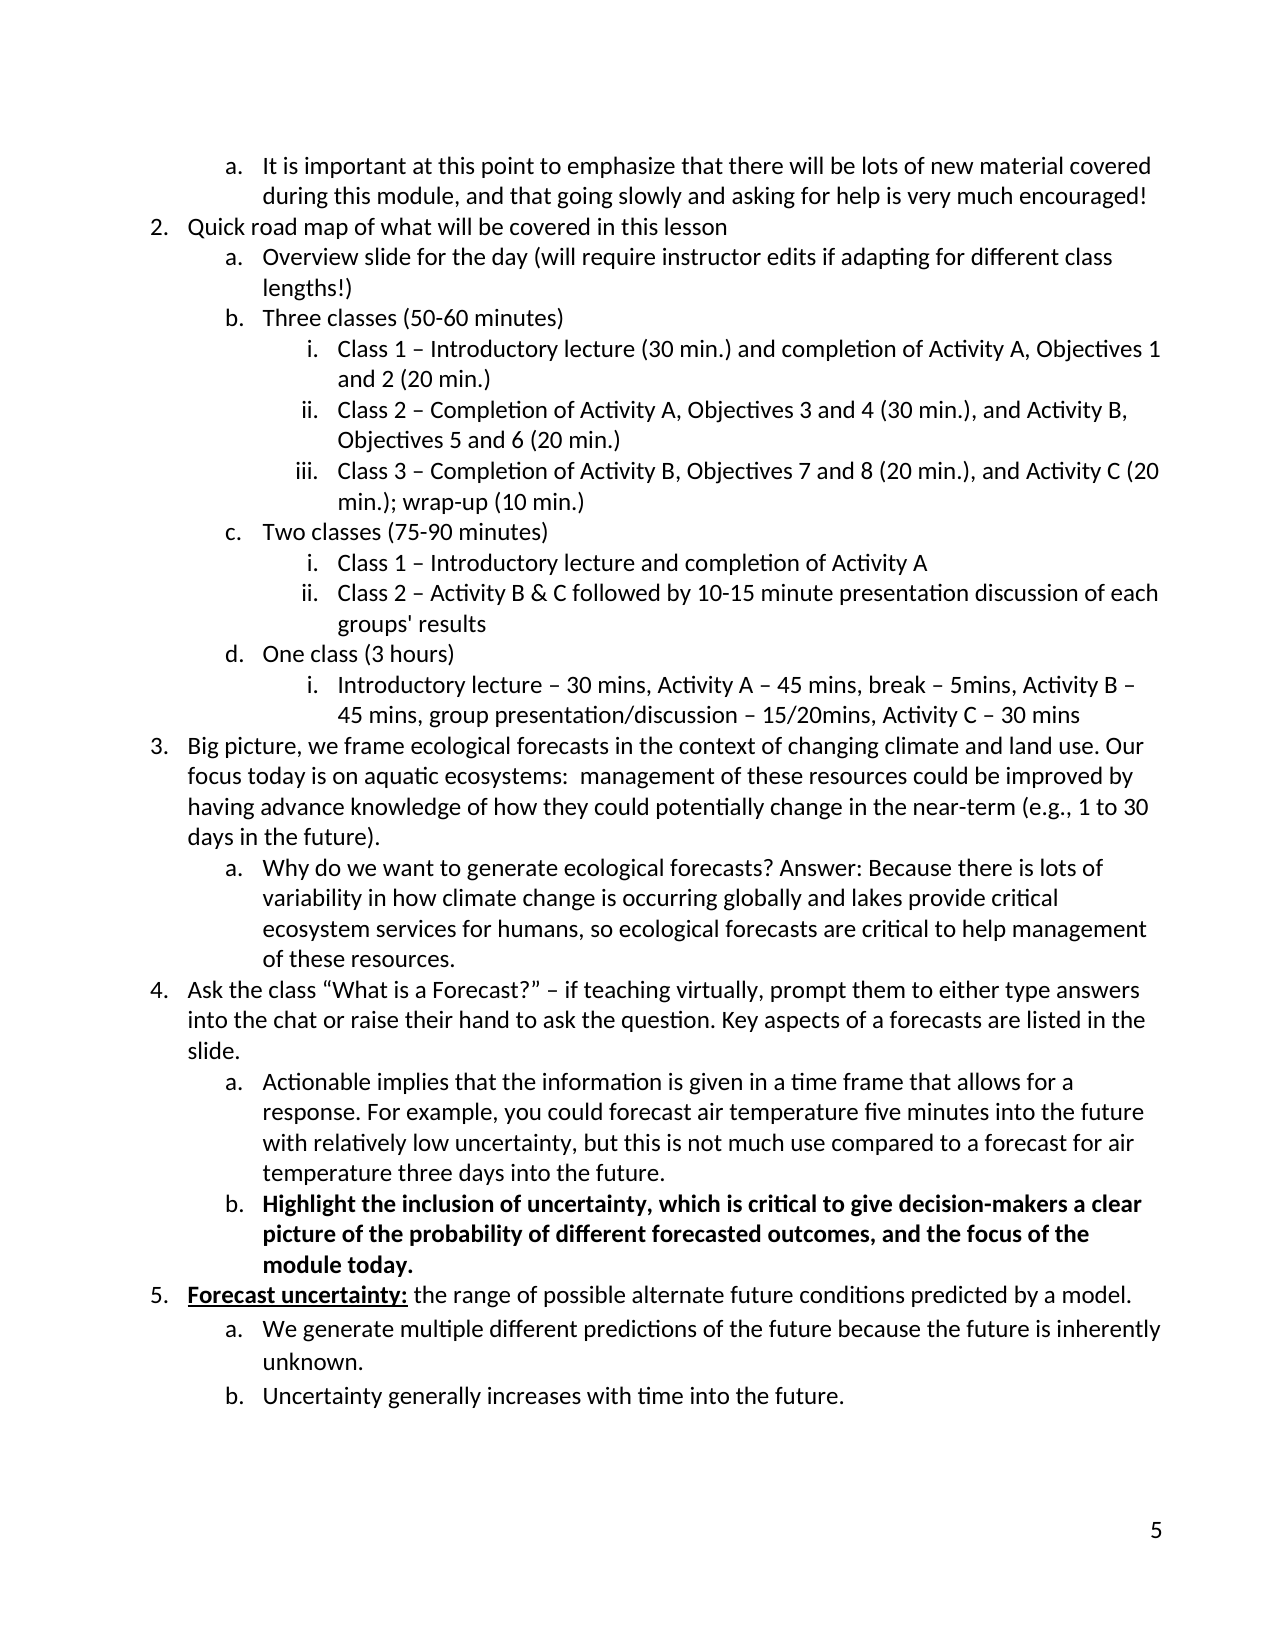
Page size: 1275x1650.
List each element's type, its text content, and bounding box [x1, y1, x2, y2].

list Class 1 – Introductory lecture and completion of Activity A [319, 547, 1162, 577]
list Ask the class “What is a Forecast?” – if teaching virtually, prompt them to either type answers into the chat or raise their hand to ask the question. Key aspects of a forecasts are listed in the slide. [150, 974, 1162, 1066]
list Forecast uncertainty: the range of possible alternate future conditions predicted by a model. [150, 1279, 1162, 1310]
list Why do we want to generate ecological forecasts? Answer: Because there is lots of variability in how climate change is occurring globally and lakes provide critical ecosystem services for humans, so ecological forecasts are critical to help management of these resources. [225, 852, 1162, 974]
list Uncertainty generally increases with time into the future. [225, 1380, 1162, 1410]
list Highlight the inclusion of uncertainty, which is critical to give decision-makers a clear picture of the probability of different forecasted outcomes, and the focus of the module today. [225, 1188, 1162, 1279]
list Class 3 – Completion of Activity B, Objectives 7 and 8 (20 min.), and Activity C (20 min.); wrap-up (10 min.) [319, 455, 1162, 516]
list Big picture, we frame ecological forecasts in the context of changing climate and land use. Our focus today is on aquatic ecosystems: management of these resources could be improved by having advance knowledge of how they could potentially change in the near-term (e.g., 1 to 30 days in the future). [150, 730, 1162, 852]
list Class 1 – Introductory lecture (30 min.) and completion of Activity A, Objectives 1 and 2 (20 min.) [319, 333, 1162, 394]
list It is important at this point to emphasize that there will be lots of new material covered during this module, and that going slowly and asking for help is very much encouraged! [225, 150, 1162, 211]
list Three classes (50-60 minutes) [225, 303, 1162, 333]
list Introductory lecture – 30 mins, Activity A – 45 mins, break – 5mins, Activity B – 45 mins, group presentation/discussion – 15/20mins, Activity C – 30 mins [319, 669, 1162, 730]
list Actionable implies that the information is given in a time frame that allows for a response. For example, you could forecast air temperature five minutes into the future with relatively low uncertainty, but this is not much use compared to a forecast for air temperature three days into the future. [225, 1066, 1162, 1188]
list One class (3 hours) [225, 638, 1162, 669]
list Two classes (75-90 minutes) [225, 516, 1162, 547]
list Quick road map of what will be covered in this lesson [150, 211, 1162, 242]
list Class 2 – Activity B & C followed by 10-15 minute presentation discussion of each groups' results [319, 577, 1162, 638]
list We generate multiple different predictions of the future because the future is inherently unknown. [225, 1313, 1162, 1377]
list Class 2 – Completion of Activity A, Objectives 3 and 4 (30 min.), and Activity B, Objectives 5 and 6 (20 min.) [319, 394, 1162, 455]
list Overview slide for the day (will require instructor edits if adapting for different class lengths!) [225, 242, 1162, 303]
